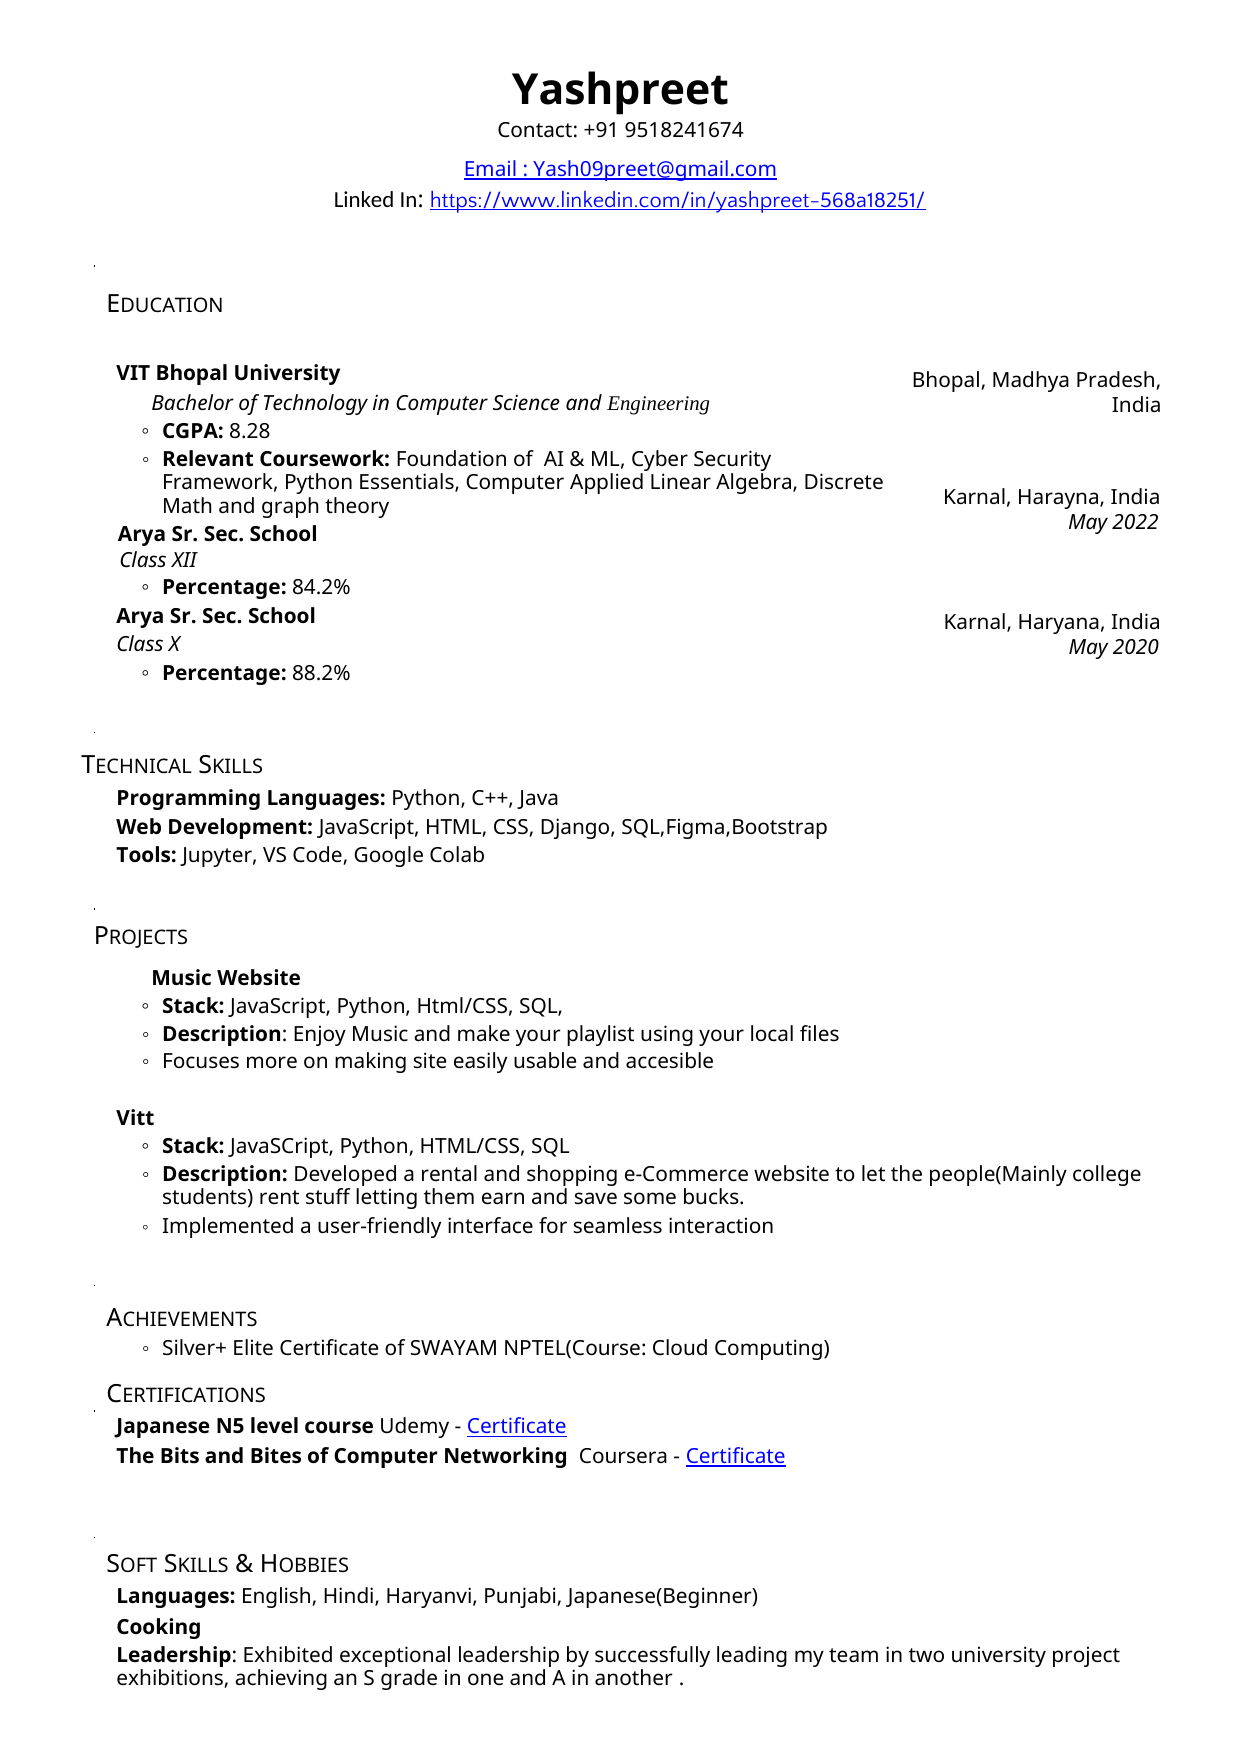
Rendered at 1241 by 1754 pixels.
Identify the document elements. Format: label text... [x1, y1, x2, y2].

text Contact: +91 9518241674 [81, 115, 1159, 143]
list Silver+ Elite Certificate of SWAYAM NPTEL(Course: Cloud Computing) [142, 1333, 1178, 1361]
list Relevant Coursework: Foundation of AI & ML, Cyber Security Framework, Python Essentials, Computer Applied Linear Algebra, Discrete Math and graph theory [142, 447, 1147, 519]
list Percentage: 84.2% [141, 572, 1178, 601]
text Cooking [116, 1612, 1178, 1641]
text Leadership: Exhibited exceptional leadership by successfully leading my team in two university project exhibitions, achieving an S grade in one and A in another . [116, 1643, 1178, 1692]
text Arya Sr. Sec. School [81, 522, 906, 546]
text Class X [81, 629, 872, 658]
text Languages: English, Hindi, Haryanvi, Punjabi, Japanese(Beginner) [116, 1581, 1178, 1609]
text Email : Yash09preet@gmail.com [81, 154, 1159, 182]
text Japanese N5 level course Udemy - Certificate [116, 1413, 803, 1439]
subtitle Bachelor of Technology in Computer Science and Engineering [116, 389, 876, 416]
subtitle Soft Skills & Hobbies [94, 1503, 1178, 1579]
subtitle Education [94, 231, 1178, 319]
text Linked In: https://www.linkedin.com/in/yashpreet-568a18251/ [81, 182, 1178, 214]
list Stack: JavaSCript, Python, HTML/CSS, SQL [141, 1132, 1178, 1160]
list Stack: JavaScript, Python, Html/CSS, SQL, [141, 991, 1178, 1020]
subtitle Vitt [116, 1102, 1178, 1132]
list Percentage: 88.2% [141, 658, 1178, 687]
text The Bits and Bites of Computer Networking Coursera - Certificate [116, 1443, 803, 1468]
list Description: Developed a rental and shopping e-Commerce website to let the people(Mainly college students) rent stuff letting them earn and save some bucks. [142, 1162, 1147, 1211]
list CGPA: 8.28 [141, 416, 1178, 444]
text Programming Languages: Python, C++, Java [116, 783, 1178, 811]
text Tools: Jupyter, VS Code, Google Colab [116, 840, 1178, 868]
subtitle Music Website [116, 963, 1178, 991]
text Web Development: JavaScript, HTML, CSS, Django, SQL,Figma,Bootstrap [116, 812, 1178, 840]
list Implemented a user-friendly interface for seamless interaction [142, 1211, 1178, 1239]
text Arya Sr. Sec. School [81, 601, 1178, 629]
list Description: Enjoy Music and make your playlist using your local files [142, 1022, 1142, 1046]
list Focuses more on making site easily usable and accesible [142, 1046, 1178, 1075]
subtitle Certifications [94, 1376, 1178, 1410]
subtitle Achievements [94, 1251, 1178, 1333]
text VIT Bhopal University [116, 358, 1178, 387]
text Class XII [81, 548, 1147, 572]
title Yashpreet [81, 62, 1159, 115]
subtitle Technical Skills [81, 698, 1178, 781]
subtitle Projects [94, 875, 1178, 952]
